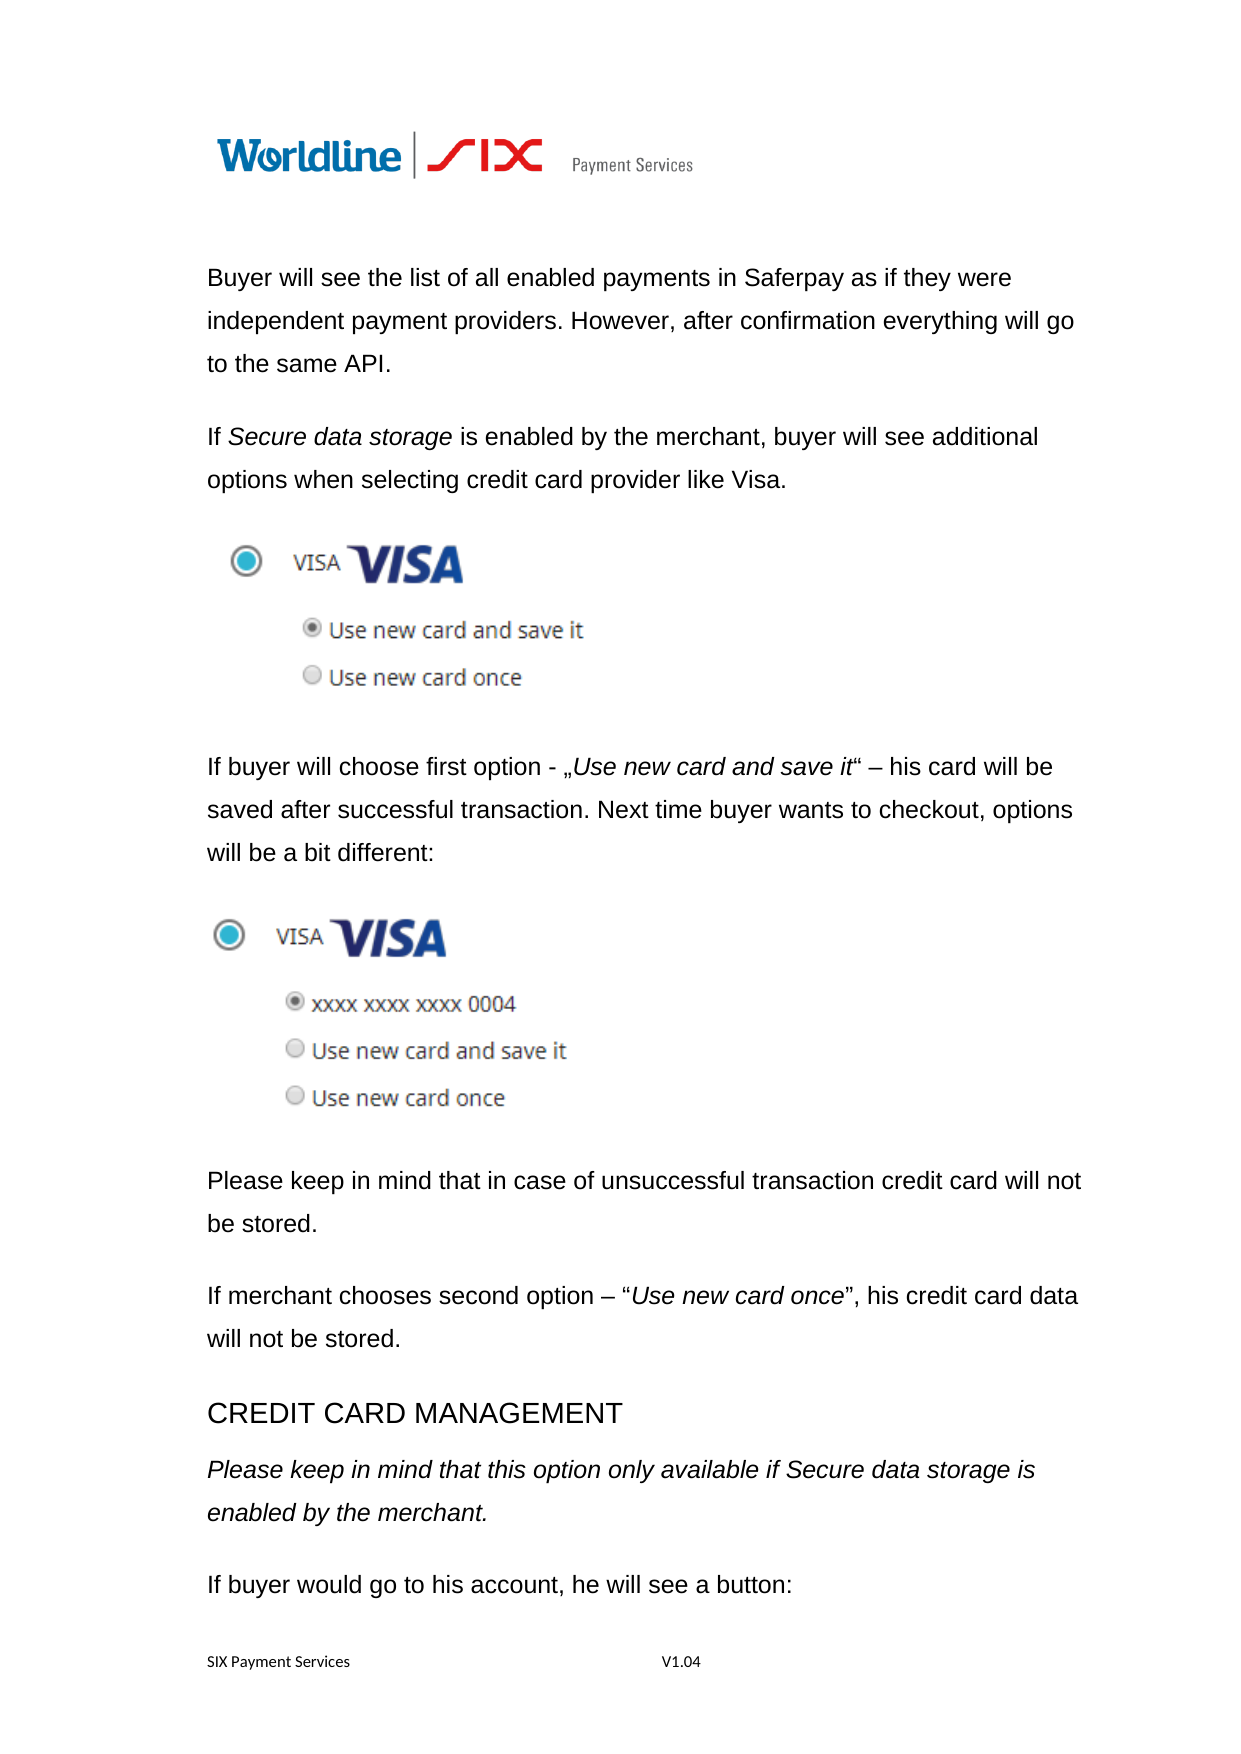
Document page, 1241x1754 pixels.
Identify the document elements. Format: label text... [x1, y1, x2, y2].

picture [206, 910, 588, 1122]
text Please keep in mind that this option only available if Secure data storage is enabled by the merchant. [207, 1455, 1092, 1527]
text Please keep in mind that in case of unsuccessful transaction credit card will not be stored. [207, 1166, 1092, 1237]
text If buyer will choose first option - „Use new card and save it“ – his card will be saved after successful transaction. Next time buyer wants to checkout, options will be a bit different: [207, 752, 1092, 867]
text If merchant chooses second option – “Use new card once”, his credit card data will not be stored. [207, 1281, 1092, 1353]
picture [206, 100, 698, 182]
subtitle Credit card management [207, 1396, 1092, 1430]
text If Secure data storage is enabled by the merchant, buyer will see additional options when selecting credit card provider like Visa. [207, 422, 1092, 493]
text If buyer would go to his account, he will see a button: [207, 1570, 1092, 1599]
text In the checkout process buyer will encounter Saferpay module only in the last step. Buyer will see the list of all enabled payments in Saferpay as if they were independent payment providers. However, after confirmation everything will go to the same API. [207, 263, 1092, 378]
picture [206, 537, 717, 708]
